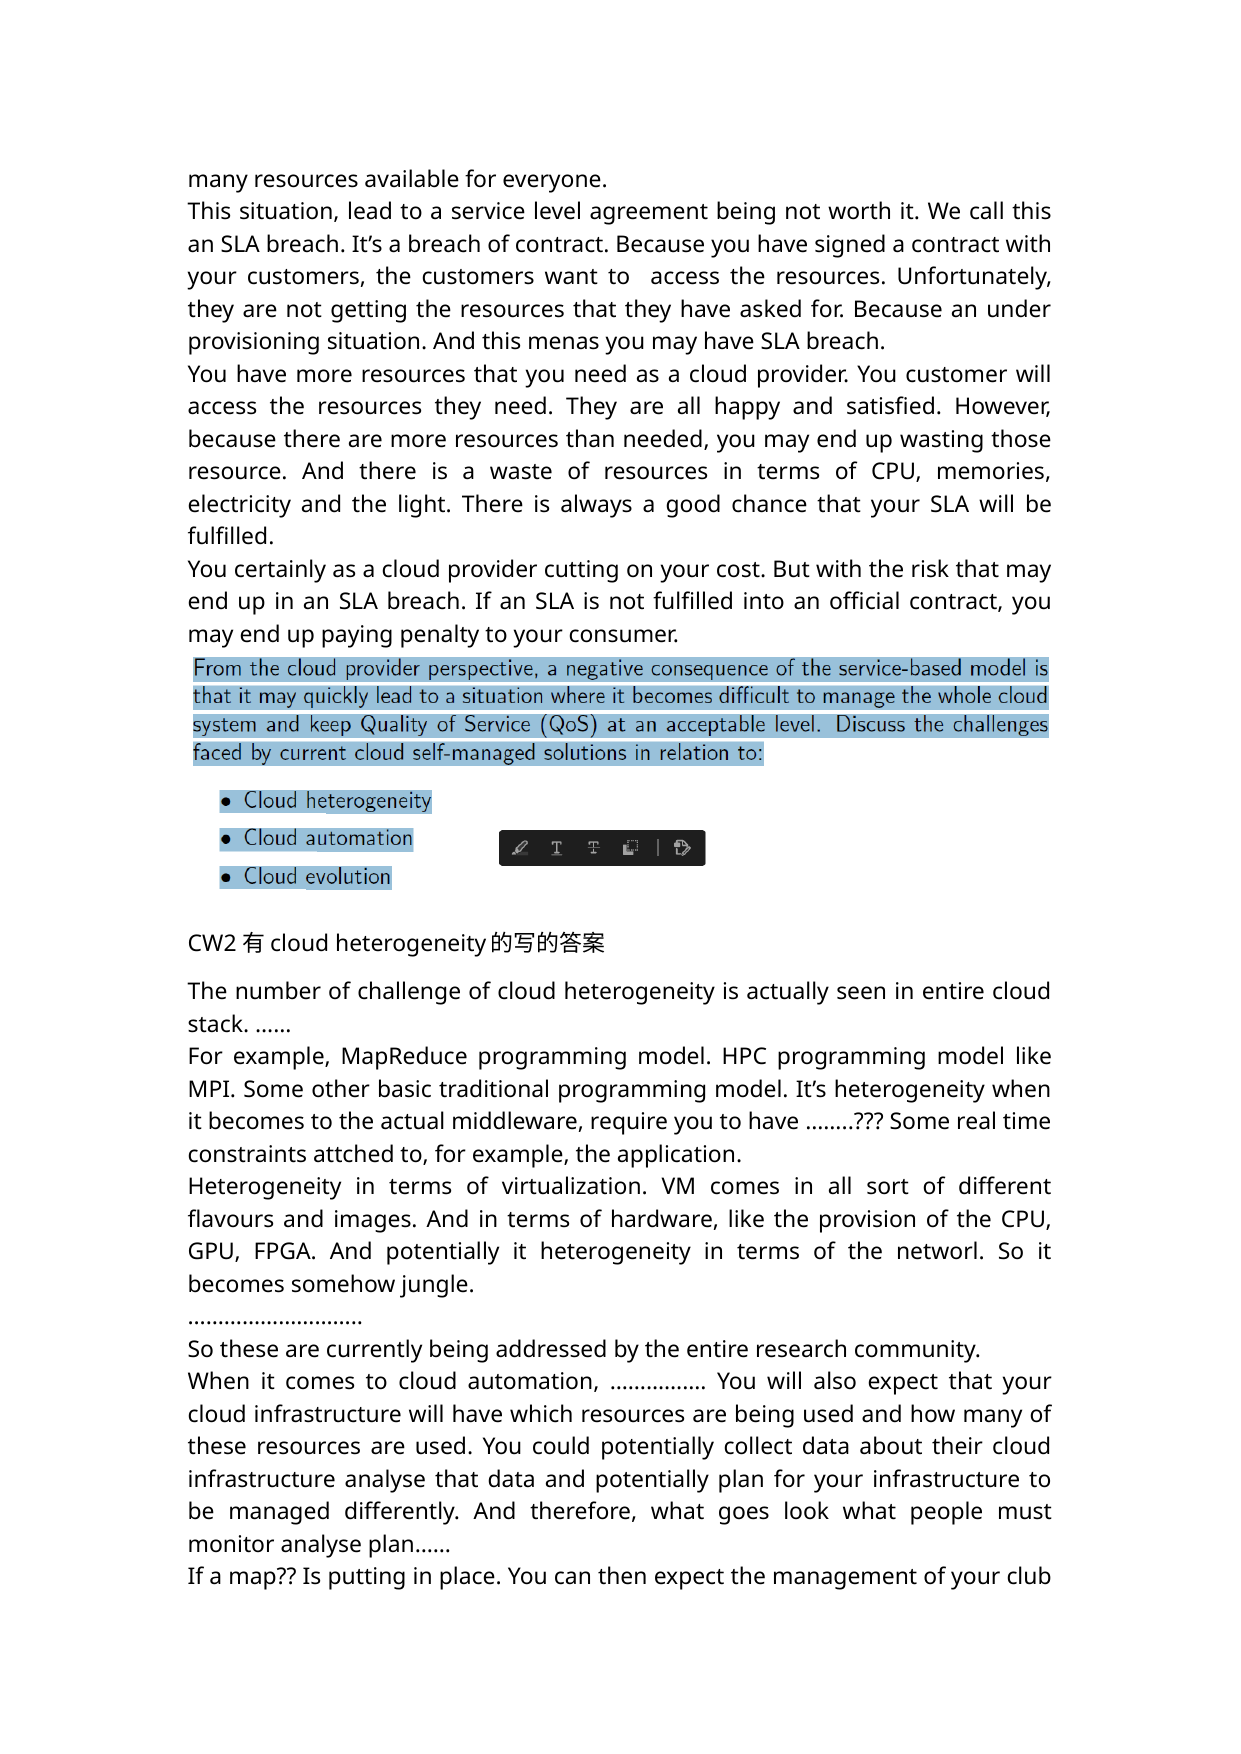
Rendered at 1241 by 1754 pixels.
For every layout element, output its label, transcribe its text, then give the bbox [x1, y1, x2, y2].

text So these are currently being addressed by the entire research community. [187, 1332, 1053, 1364]
text Heterogeneity in terms of virtualization. VM comes in all sort of different flavours and images. And in terms of hardware, like the provision of the CPU, GPU, FPGA. And potentially it heterogeneity in terms of the networl. So it becomes somehow jungle. [187, 1169, 1053, 1299]
text This situation, lead to a service level agreement being not worth it. We call this an SLA breach. It’s a breach of contract. Because you have signed a contract with your customers, the customers want to access the resources. Unfortunately, they are not getting the resources that they have asked for. Because an under provisioning situation. And this menas you may have SLA breach. [187, 194, 1053, 357]
text For example, MapReduce programming model. HPC programming model like MPI. Some other basic traditional programming model. It’s heterogeneity when it becomes to the actual middleware, require you to have ……..??? Some real time constraints attched to, for example, the application. [187, 1039, 1053, 1169]
text You have more resources that you need as a cloud provider. You customer will access the resources they need. They are all happy and satisfied. However, because there are more resources than needed, you may end up wasting those resource. And there is a waste of resources in terms of CPU, memories, electricity and the light. There is always a good chance that your SLA will be fulfilled. [187, 357, 1053, 552]
text The number of challenge of cloud heterogeneity is actually seen in entire cloud stack. …… [187, 974, 1053, 1039]
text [187, 1559, 1053, 1592]
text When it comes to cloud automation, ……………. You will also expect that your cloud infrastructure will have which resources are being used and how many of these resources are used. You could potentially collect data about their cloud infrastructure analyse that data and potentially plan for your infrastructure to be managed differently. And therefore, what goes look what people must monitor analyse plan…… [187, 1364, 1053, 1559]
text You certainly as a cloud provider cutting on your cost. But with the risk that may end up in an SLA breach. If an SLA is not fulfilled into an official contract, you may end up paying penalty to your consumer. [187, 552, 1053, 649]
text ……………………….. [187, 1299, 1053, 1332]
picture [187, 649, 1053, 891]
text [187, 162, 1053, 194]
text CW2 有cloud heterogeneity的写的答案 [187, 909, 1053, 974]
